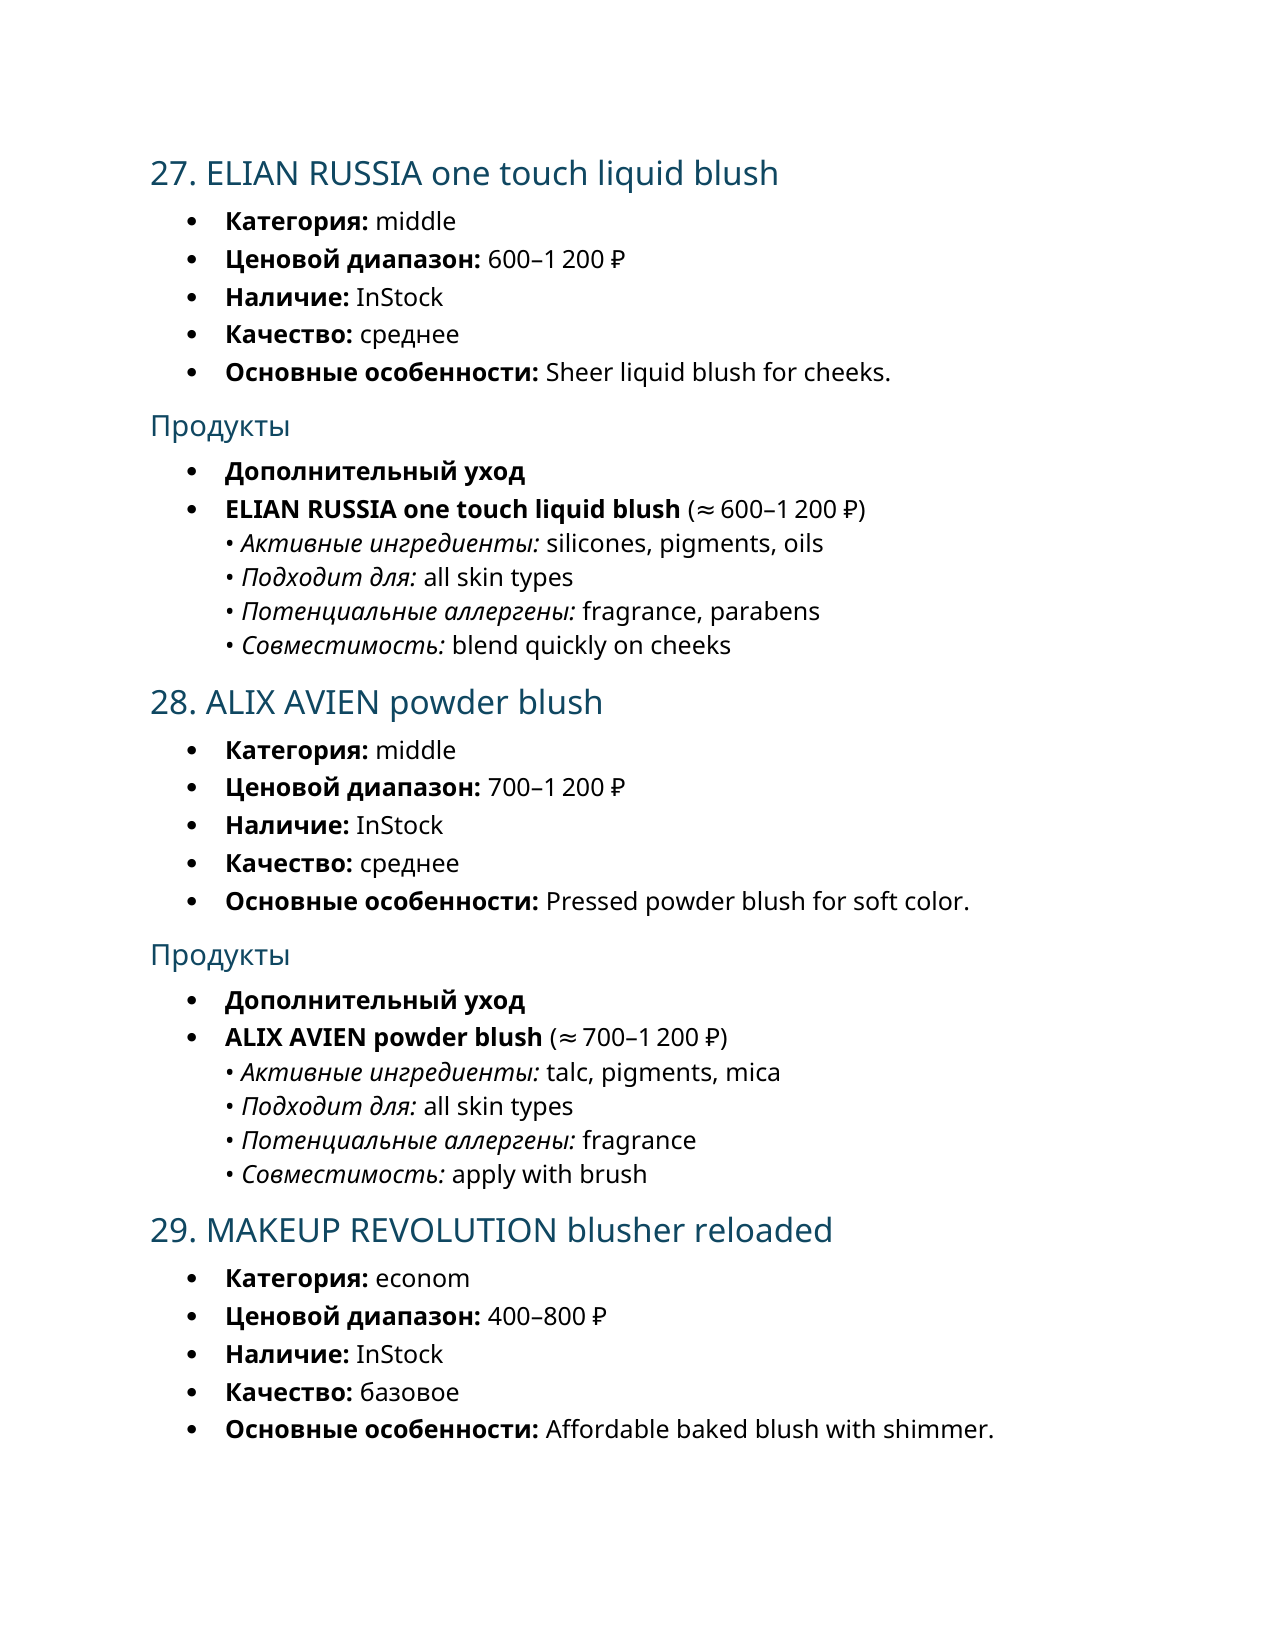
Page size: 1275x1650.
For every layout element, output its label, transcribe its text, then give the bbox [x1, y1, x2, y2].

list Дополнительный уход [187, 982, 1125, 1016]
list ELIAN RUSSIA one touch liquid blush (≈ 600–1 200 ₽) • Активные ингредиенты: silicones, pigments, oils • Подходит для: all skin types • Потенциальные аллергены: fragrance, parabens • Совместимость: blend quickly on cheeks [187, 492, 1125, 662]
list Категория: middle [187, 204, 1125, 238]
list Основные особенности: Sheer liquid blush for cheeks. [187, 355, 1125, 389]
list Наличие: InStock [187, 279, 1125, 313]
list Ценовой диапазон: 600–1 200 ₽ [187, 242, 1125, 276]
list Категория: middle [187, 732, 1125, 766]
subtitle 28. ALIX AVIEN powder blush [150, 678, 1125, 724]
list Качество: среднее [187, 317, 1125, 351]
subtitle Продукты [150, 934, 1125, 974]
list Наличие: InStock [187, 808, 1125, 842]
list Наличие: InStock [187, 1336, 1125, 1371]
list Категория: econom [187, 1261, 1125, 1295]
subtitle Продукты [150, 406, 1125, 445]
list Основные особенности: Affordable baked blush with shimmer. [187, 1412, 1125, 1446]
list Ценовой диапазон: 400–800 ₽ [187, 1299, 1125, 1333]
list ALIX AVIEN powder blush (≈ 700–1 200 ₽) • Активные ингредиенты: talc, pigments, mica • Подходит для: all skin types • Потенциальные аллергены: fragrance • Совместимость: apply with brush [187, 1020, 1125, 1190]
subtitle 27. ELIAN RUSSIA one touch liquid blush [150, 150, 1125, 195]
list Ценовой диапазон: 700–1 200 ₽ [187, 770, 1125, 804]
list Качество: среднее [187, 846, 1125, 880]
subtitle 29. MAKEUP REVOLUTION blusher reloaded [150, 1207, 1125, 1252]
list Основные особенности: Pressed powder blush for soft color. [187, 883, 1125, 918]
list Дополнительный уход [187, 454, 1125, 488]
list Качество: базовое [187, 1374, 1125, 1408]
